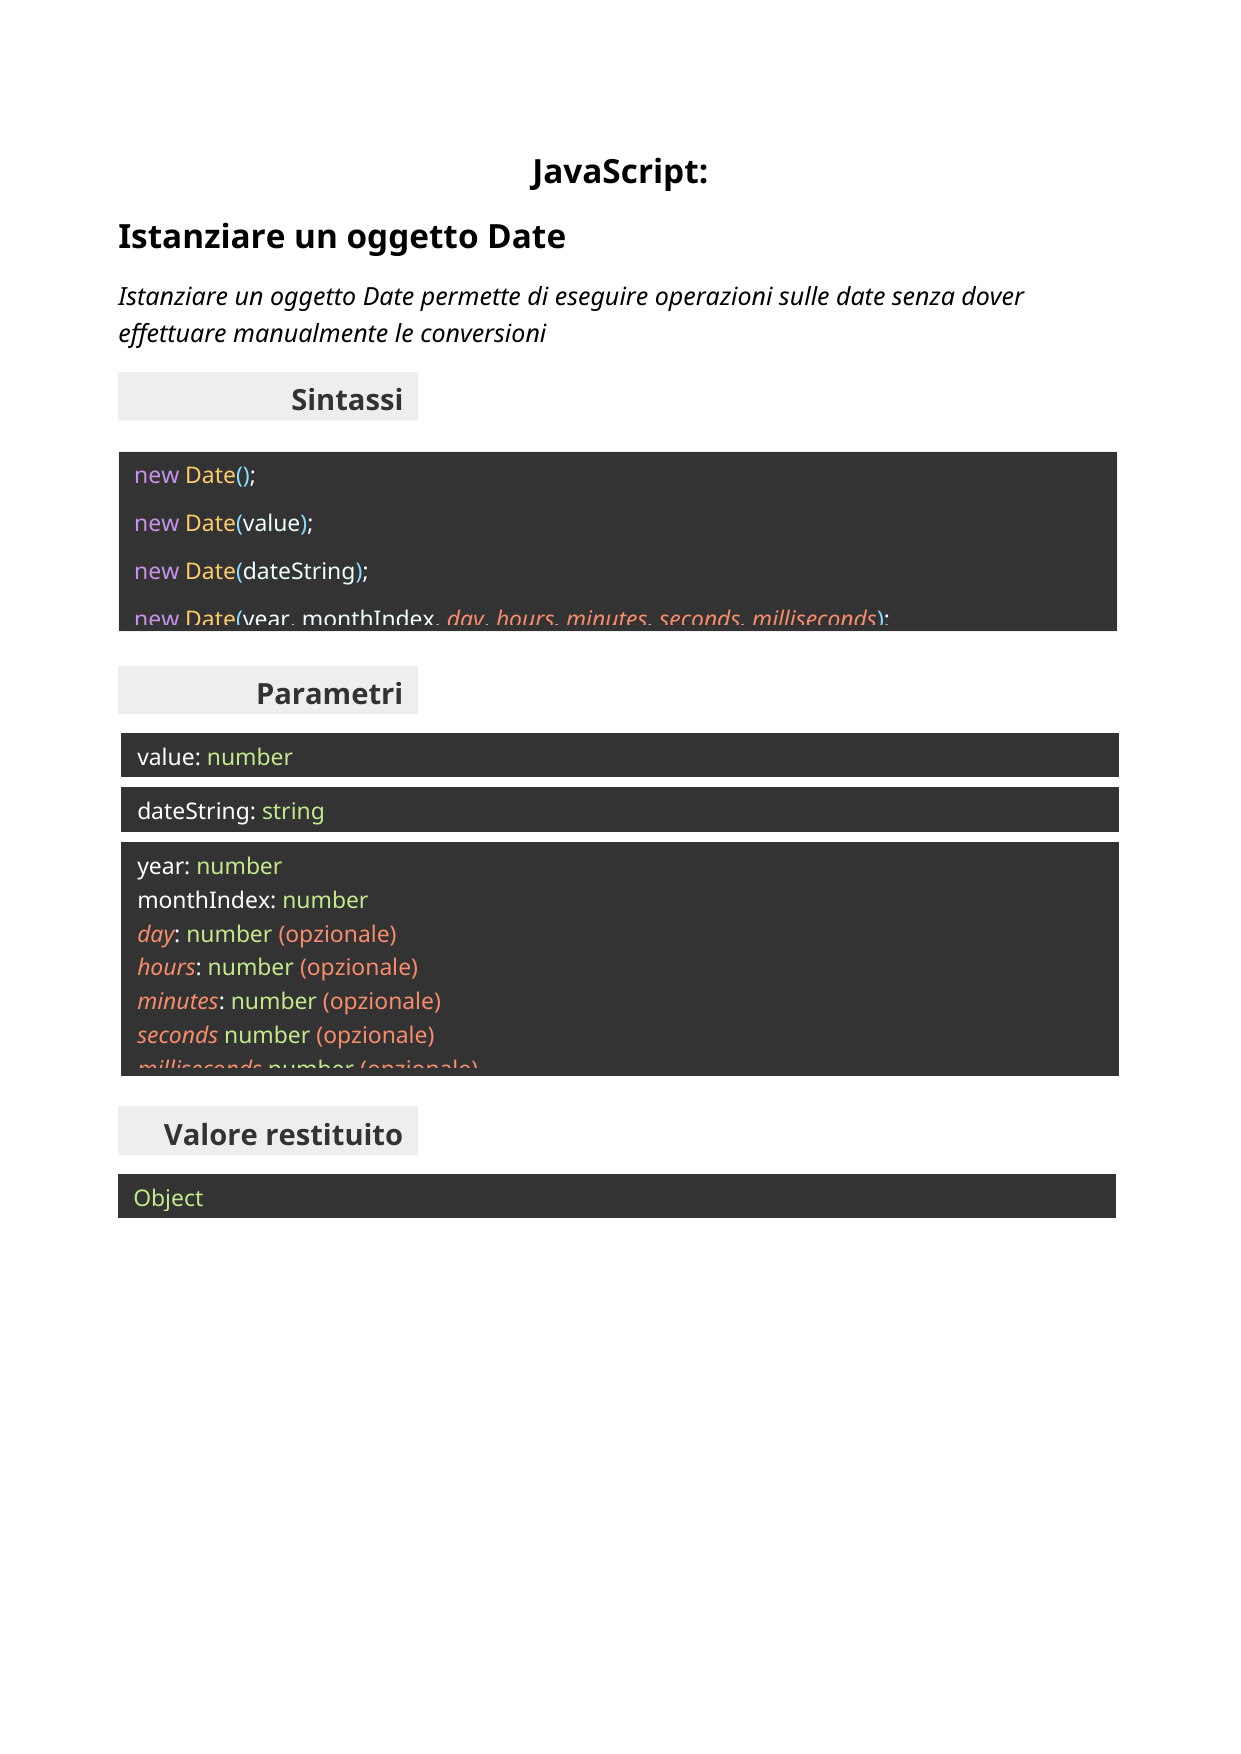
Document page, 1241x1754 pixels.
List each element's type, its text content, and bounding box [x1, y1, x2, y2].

text Istanziare un oggetto Date permette di eseguire operazioni sulle date senza dover effettuare manualmente le conversioni [118, 279, 1122, 350]
text JavaScript: [118, 148, 1122, 193]
text Istanziare un oggetto Date [118, 213, 1122, 259]
